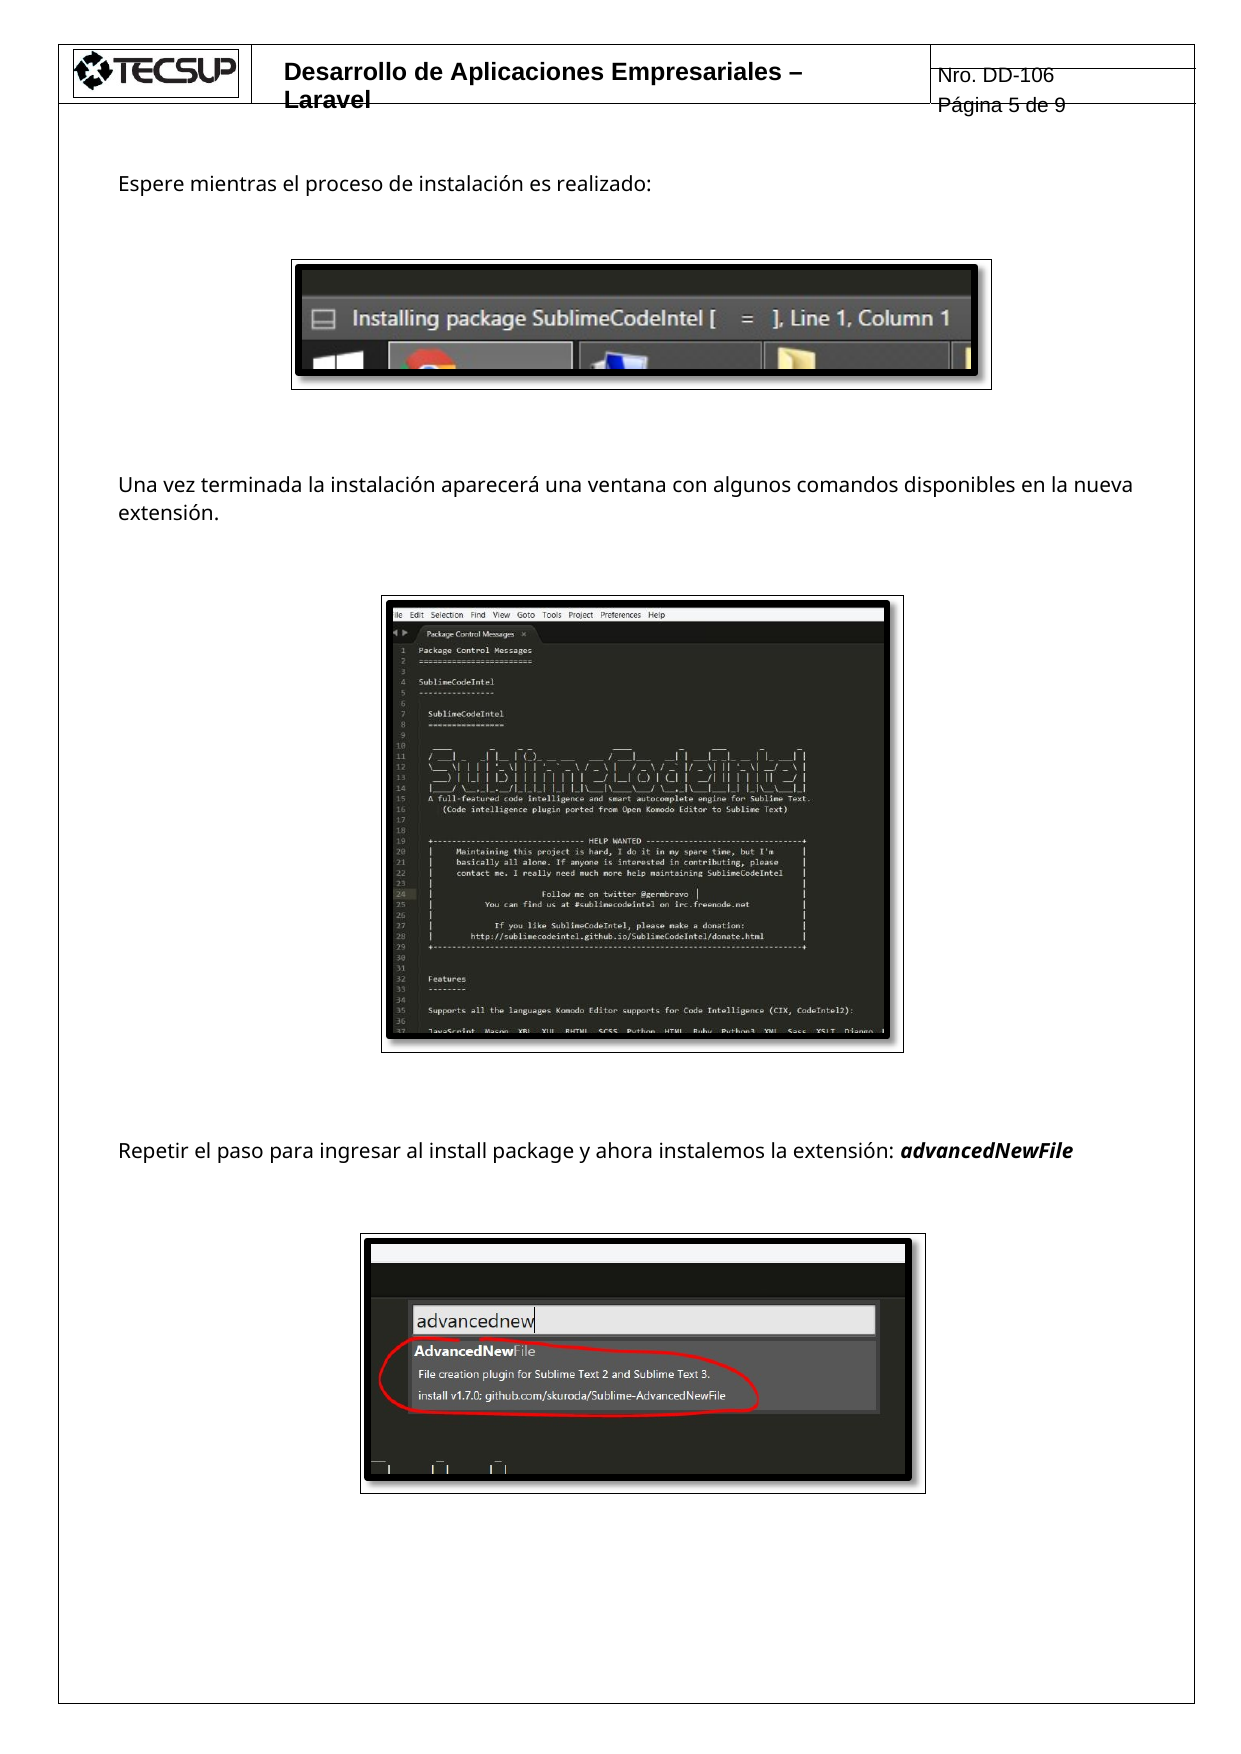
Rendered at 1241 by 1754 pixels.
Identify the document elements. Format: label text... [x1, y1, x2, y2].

text Página 5 de 9 [937, 93, 1207, 117]
text Repetir el paso para ingresar al install package y ahora instalemos la extensión: advancedNewFile [118, 1136, 1207, 1164]
picture [292, 260, 991, 389]
text Nro. DD-106 [937, 63, 1207, 87]
text Una vez terminada la instalación aparecerá una ventana con algunos comandos disponibles en la nueva extensión. [118, 470, 1207, 527]
picture [74, 50, 238, 97]
subtitle Desarrollo de Aplicaciones Empresariales – Laravel [283, 57, 897, 114]
text Espere mientras el proceso de instalación es realizado: [118, 174, 1207, 196]
picture [382, 596, 903, 1052]
picture [361, 1234, 925, 1493]
